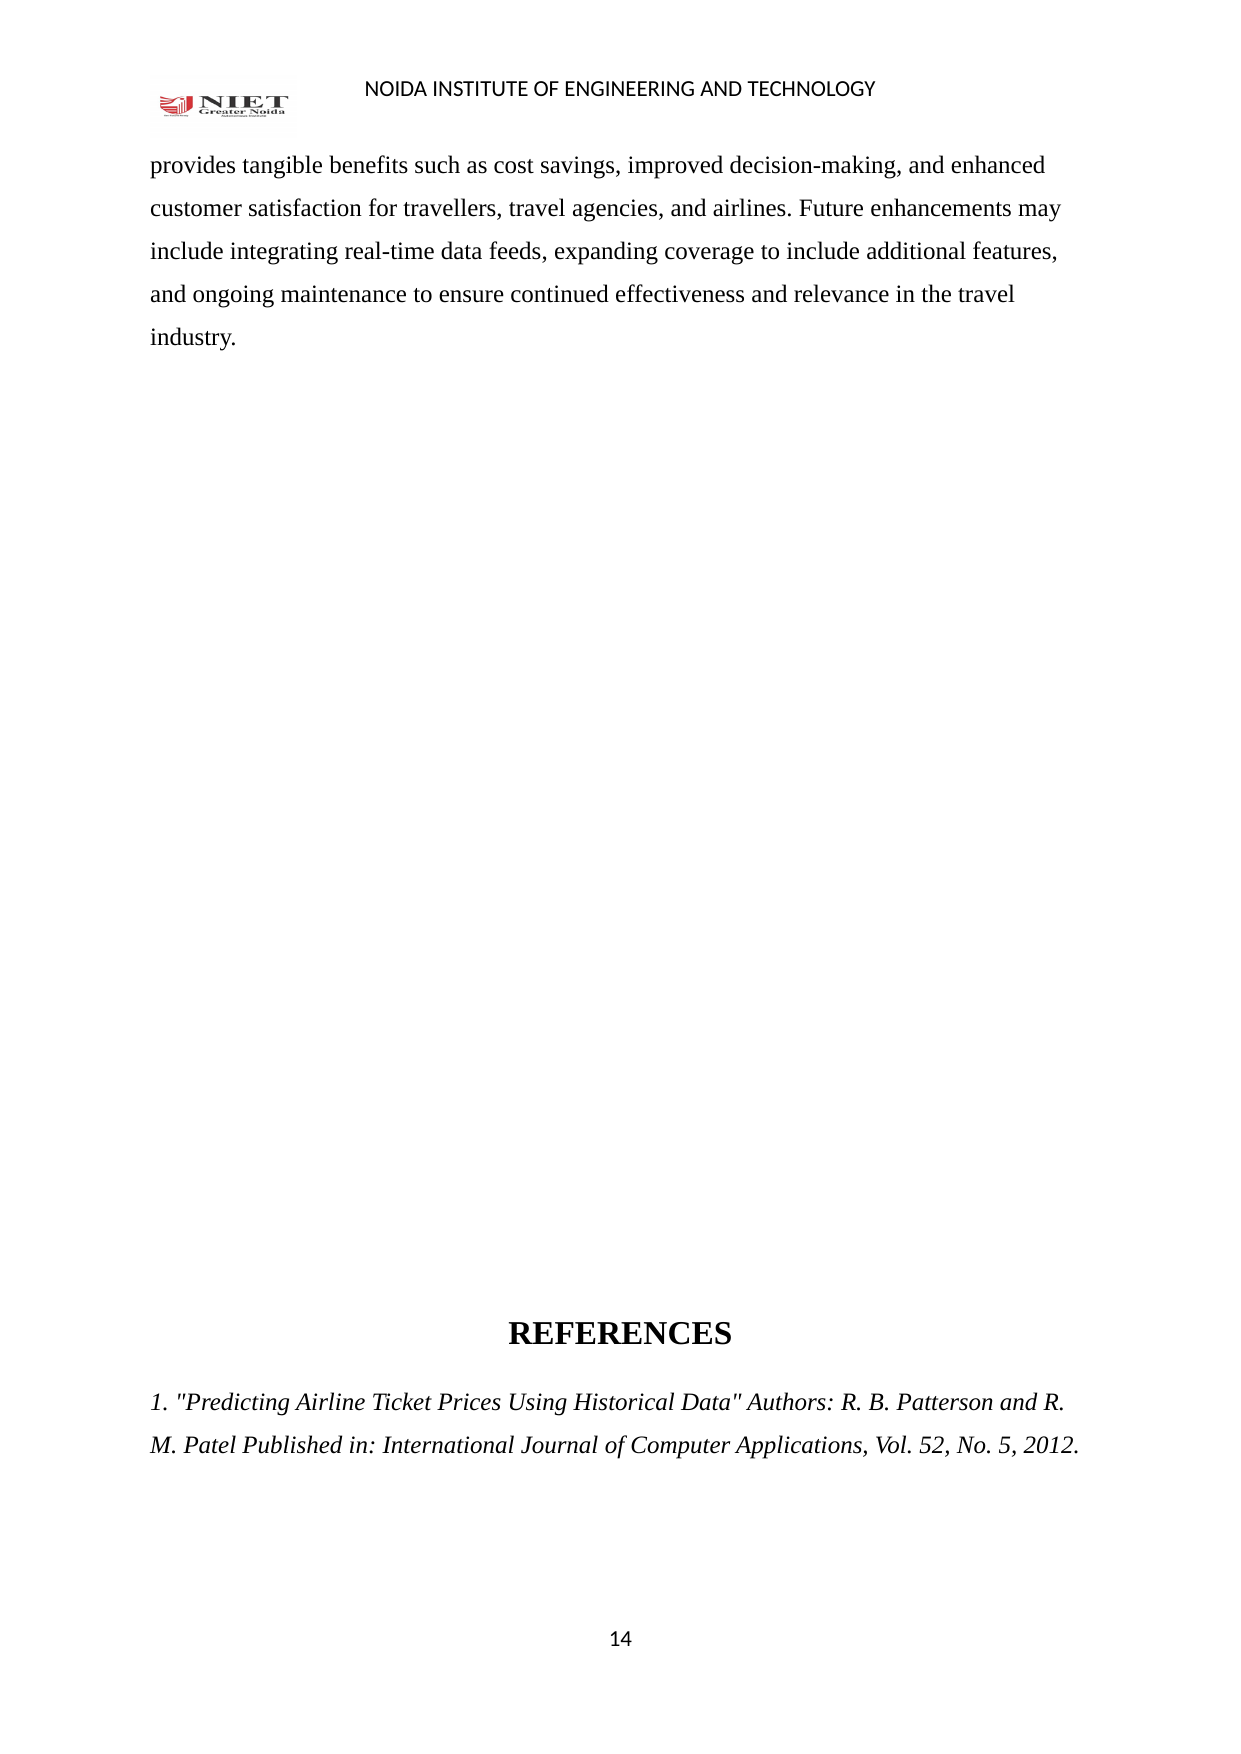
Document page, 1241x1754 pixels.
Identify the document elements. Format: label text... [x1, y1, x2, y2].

text 1. "Predicting Airline Ticket Prices Using Historical Data" Authors: R. B. Patterson and R. M. Patel Published in: International Journal of Computer Applications, Vol. 52, No. 5, 2012. [150, 1387, 1090, 1459]
text REFERENCES [150, 1313, 1090, 1351]
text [150, 150, 1090, 351]
